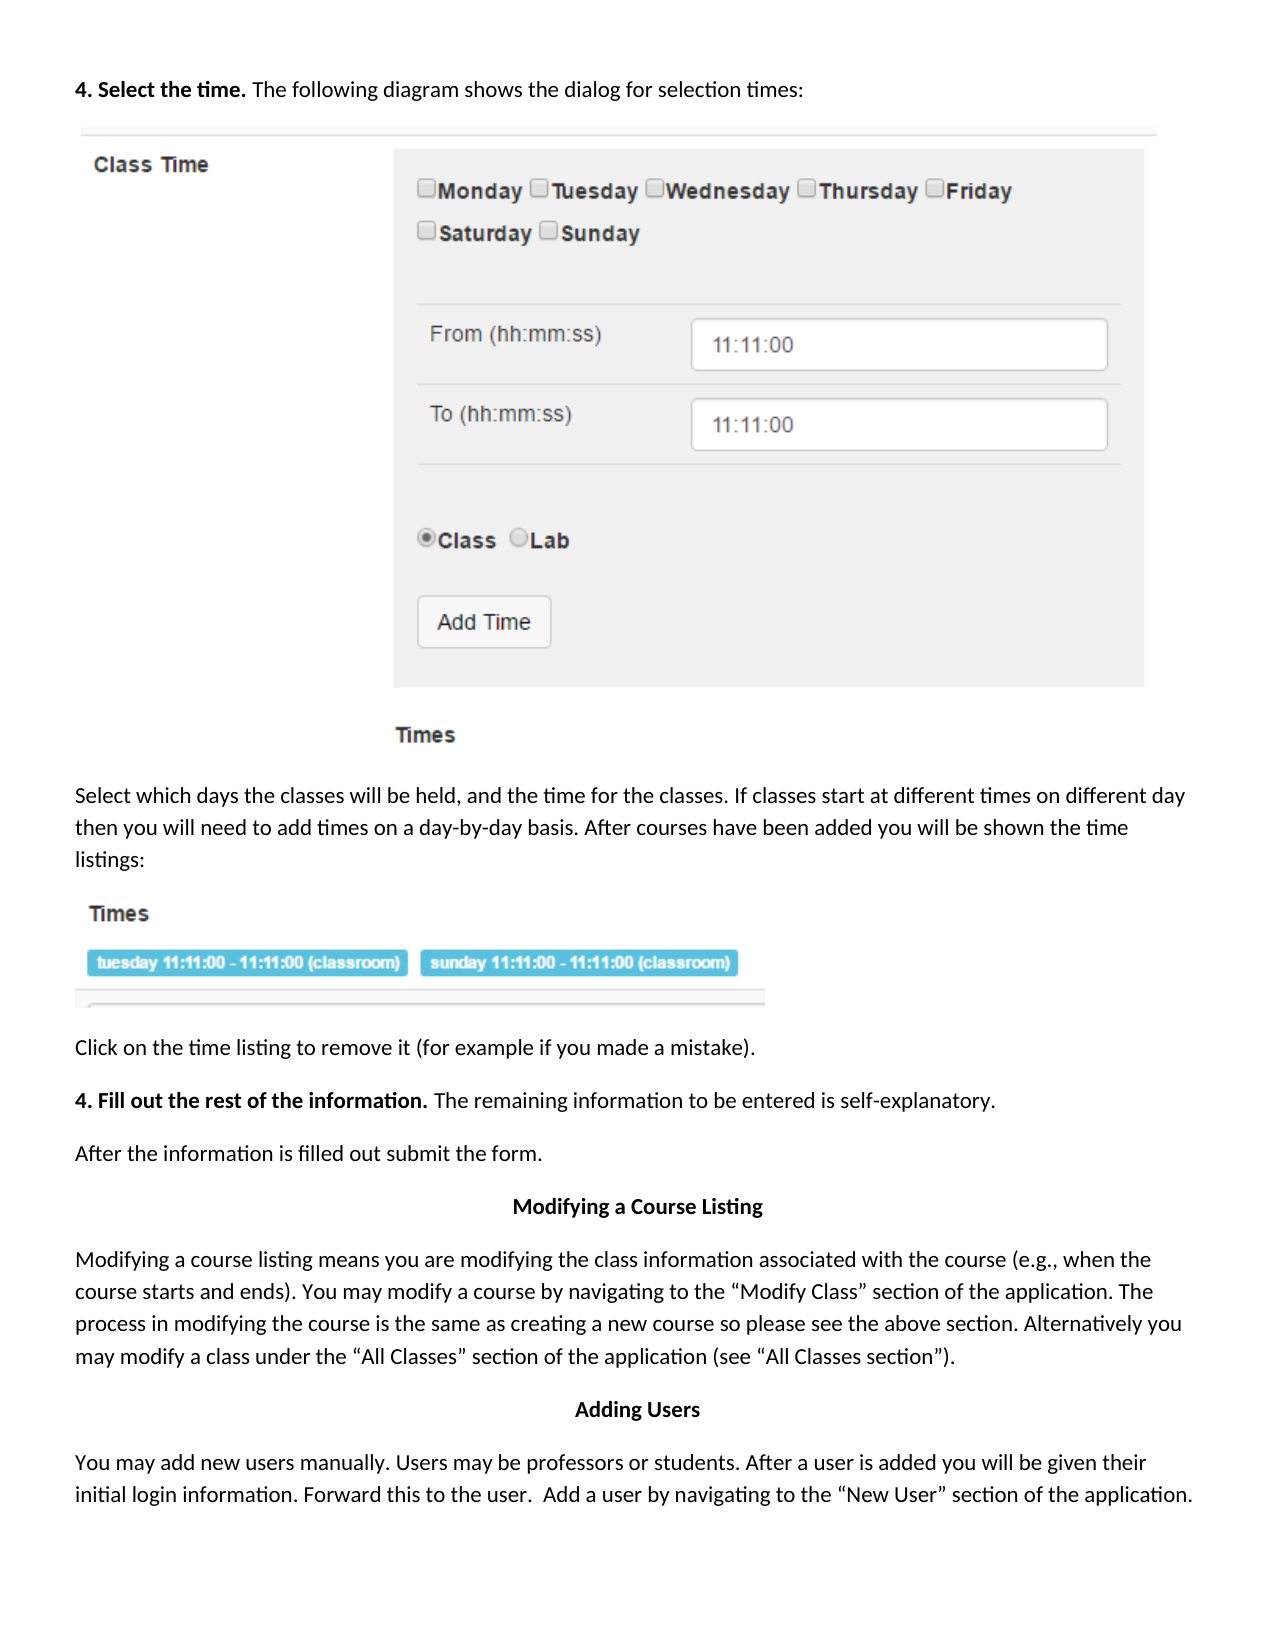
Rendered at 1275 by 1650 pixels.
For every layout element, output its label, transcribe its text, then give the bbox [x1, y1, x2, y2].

text 4. Fill out the rest of the information. The remaining information to be entered is self-explanatory. [75, 1086, 1200, 1114]
text After the information is filled out submit the form. [75, 1139, 1200, 1167]
text Click on the time listing to remove it (for example if you made a mistake). [75, 1033, 1200, 1061]
text Adding Users [75, 1395, 1200, 1423]
text 4. Select the time. The following diagram shows the dialog for selection times: [75, 75, 1200, 103]
picture [75, 898, 765, 1008]
text Modifying a course listing means you are modifying the class information associated with the course (e.g., when the course starts and ends). You may modify a course by navigating to the “Modify Class” section of the application. The process in modifying the course is the same as creating a new course so please see the above section. Alternatively you may modify a class under the “All Classes” section of the application (see “All Classes section”). [75, 1245, 1200, 1370]
picture [75, 127, 1179, 757]
text Select which days the classes will be held, and the time for the classes. If classes start at different times on different day then you will need to add times on a day-by-day basis. After courses have been added you will be shown the time listings: [75, 781, 1200, 874]
text You may add new users manually. Users may be professors or students. After a user is added you will be given their initial login information. Forward this to the user. Add a user by navigating to the “New User” section of the application. [75, 1448, 1200, 1508]
text Modifying a Course Listing [75, 1192, 1200, 1220]
